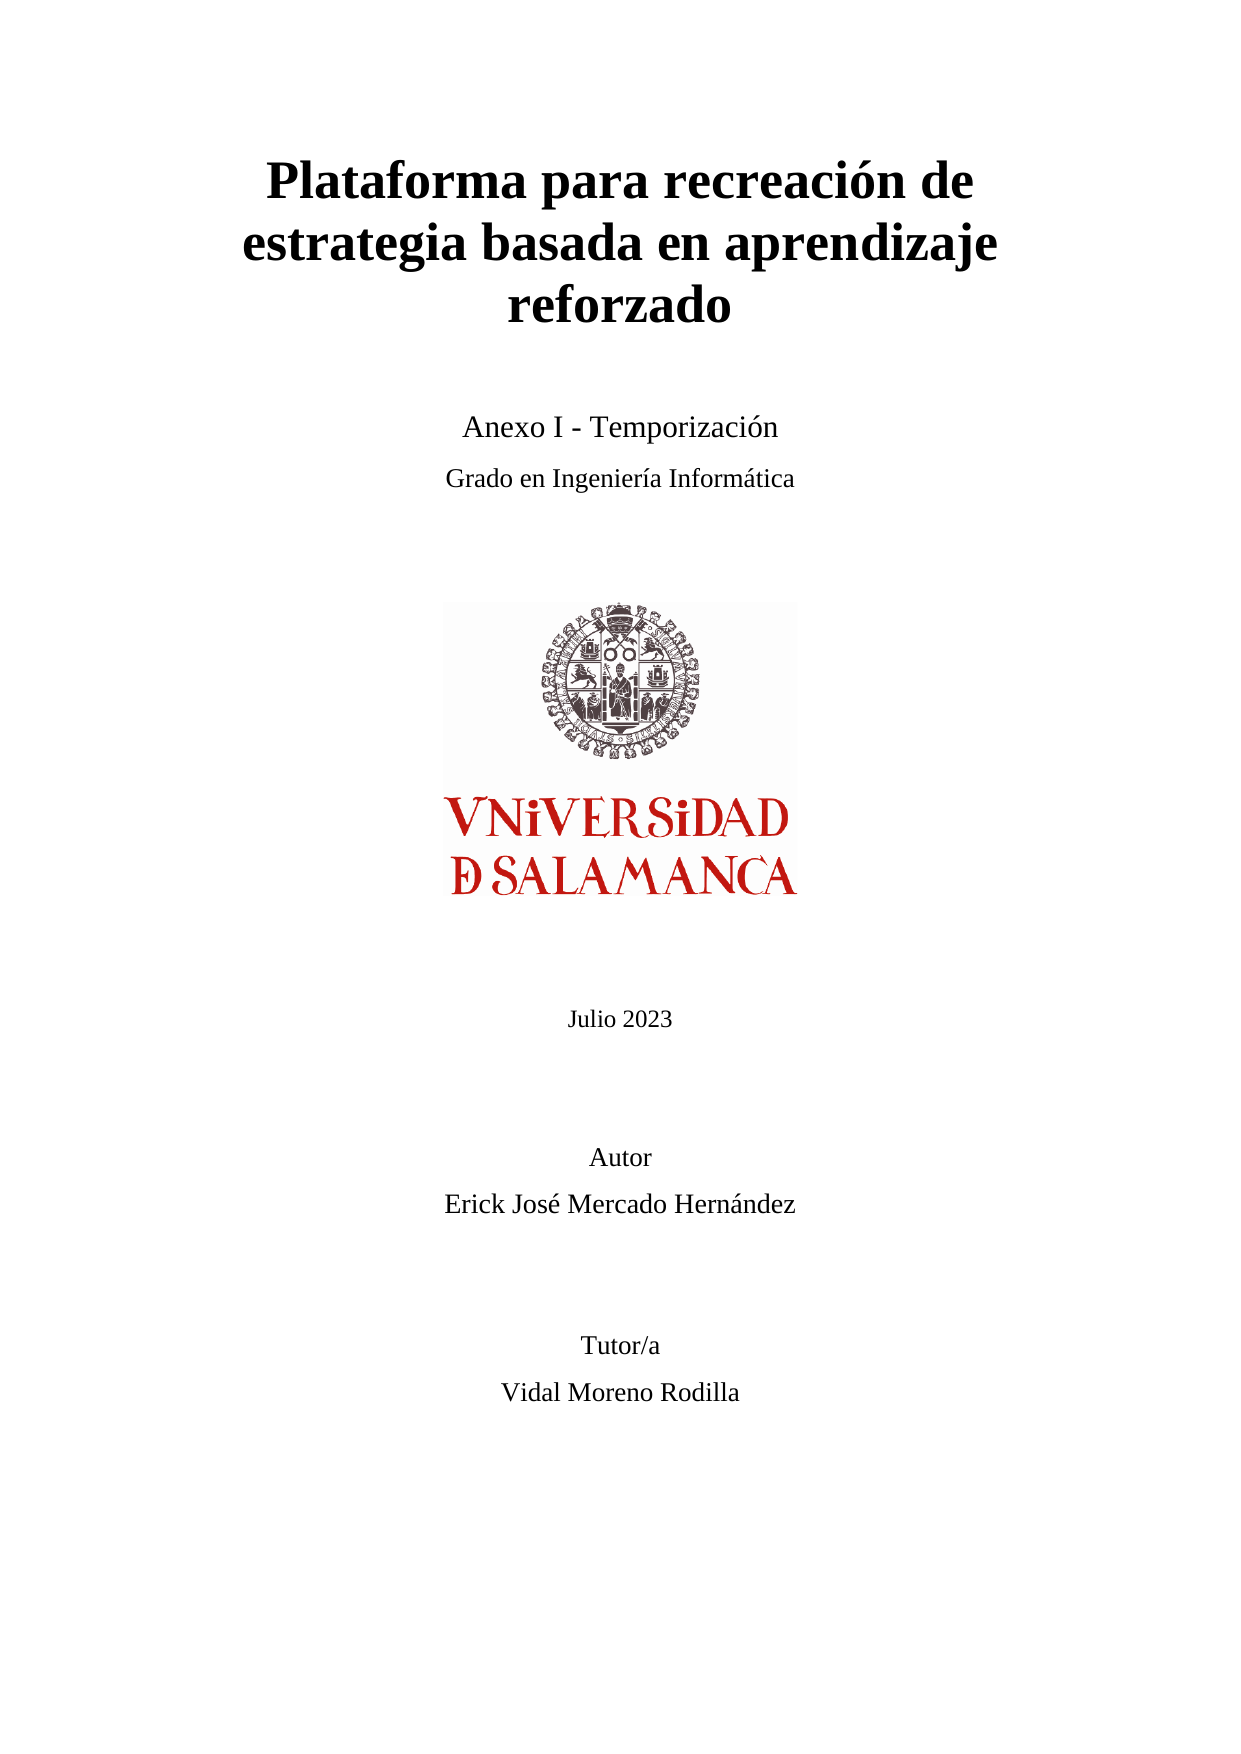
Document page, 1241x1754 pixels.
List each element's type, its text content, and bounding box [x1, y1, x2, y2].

text Erick José Mercado Hernández [177, 1187, 1063, 1220]
text Tutor/a [177, 1329, 1063, 1361]
text Anexo I - Temporización [177, 408, 1063, 444]
text Plataforma para recreación de estrategia basada en aprendizaje reforzado [177, 148, 1063, 334]
text Vidal Moreno Rodilla [177, 1376, 1063, 1407]
text Autor [177, 1141, 1063, 1172]
text Julio 2023 [177, 1004, 1063, 1033]
text Grado en Ingeniería Informática [177, 462, 1063, 493]
picture [442, 602, 798, 896]
